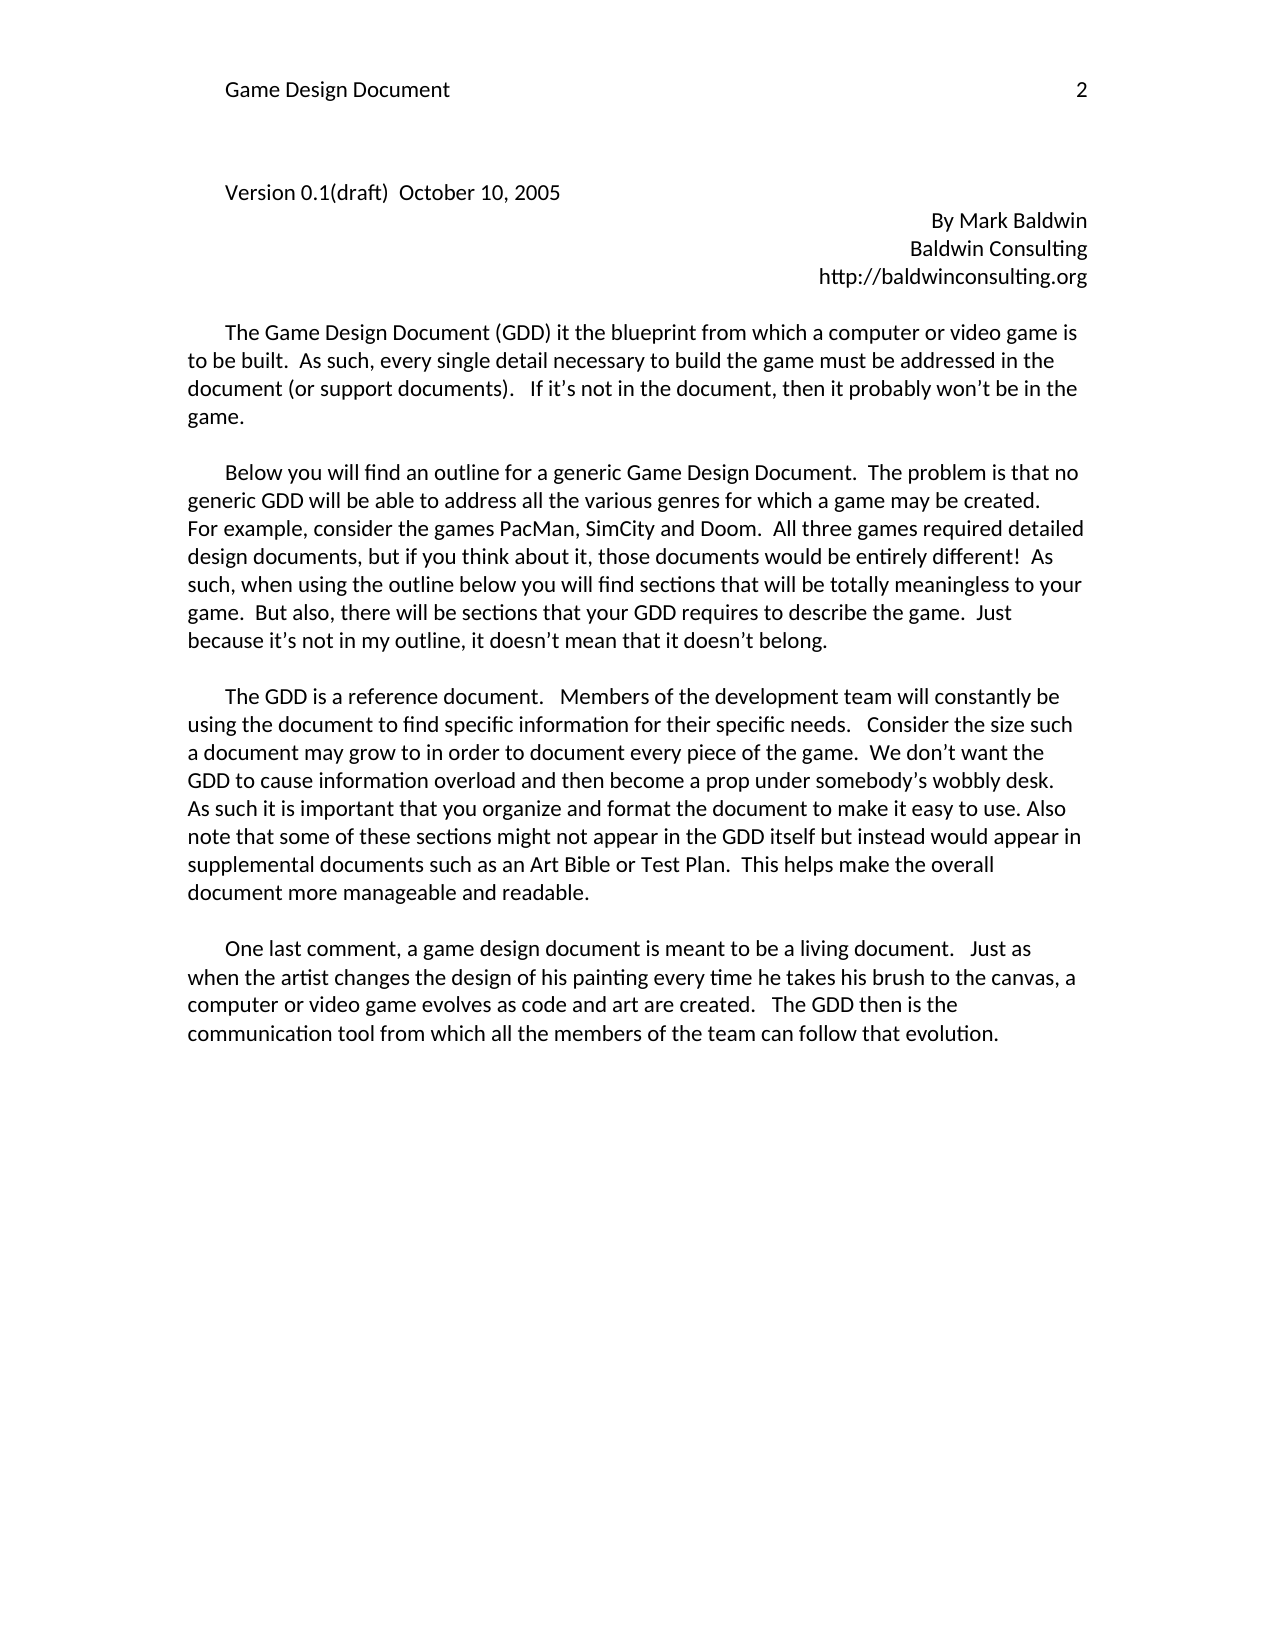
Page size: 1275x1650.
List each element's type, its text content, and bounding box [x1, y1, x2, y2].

text The GDD is a reference document. Members of the development team will constantly be using the document to find specific information for their specific needs. Consider the size such a document may grow to in order to document every piece of the game. We don’t want the GDD to cause information overload and then become a prop under somebody’s wobbly desk. As such it is important that you organize and format the document to make it easy to use. Also note that some of these sections might not appear in the GDD itself but instead would appear in supplemental documents such as an Art Bible or Test Plan. This helps make the overall document more manageable and readable. [187, 682, 1087, 907]
text Baldwin Consulting [187, 234, 1087, 262]
text By Mark Baldwin [187, 206, 1087, 234]
text Below you will find an outline for a generic Game Design Document. The problem is that no generic GDD will be able to address all the various genres for which a game may be created. For example, consider the games PacMan, SimCity and Doom. All three games required detailed design documents, but if you think about it, those documents would be entirely different! As such, when using the outline below you will find sections that will be totally meaningless to your game. But also, there will be sections that your GDD requires to describe the game. Just because it’s not in my outline, it doesn’t mean that it doesn’t belong. [187, 458, 1087, 654]
text One last comment, a game design document is meant to be a living document. Just as when the artist changes the design of his painting every time he takes his brush to the canvas, a computer or video game evolves as code and art are created. The GDD then is the communication tool from which all the members of the team can follow that evolution. [187, 934, 1087, 1047]
text http://baldwinconsulting.org [187, 262, 1087, 290]
text Version 0.1(draft) October 10, 2005 [187, 178, 1087, 206]
text The Game Design Document (GDD) it the blueprint from which a computer or video game is to be built. As such, every single detail necessary to build the game must be addressed in the document (or support documents). If it’s not in the document, then it probably won’t be in the game. [187, 318, 1087, 430]
